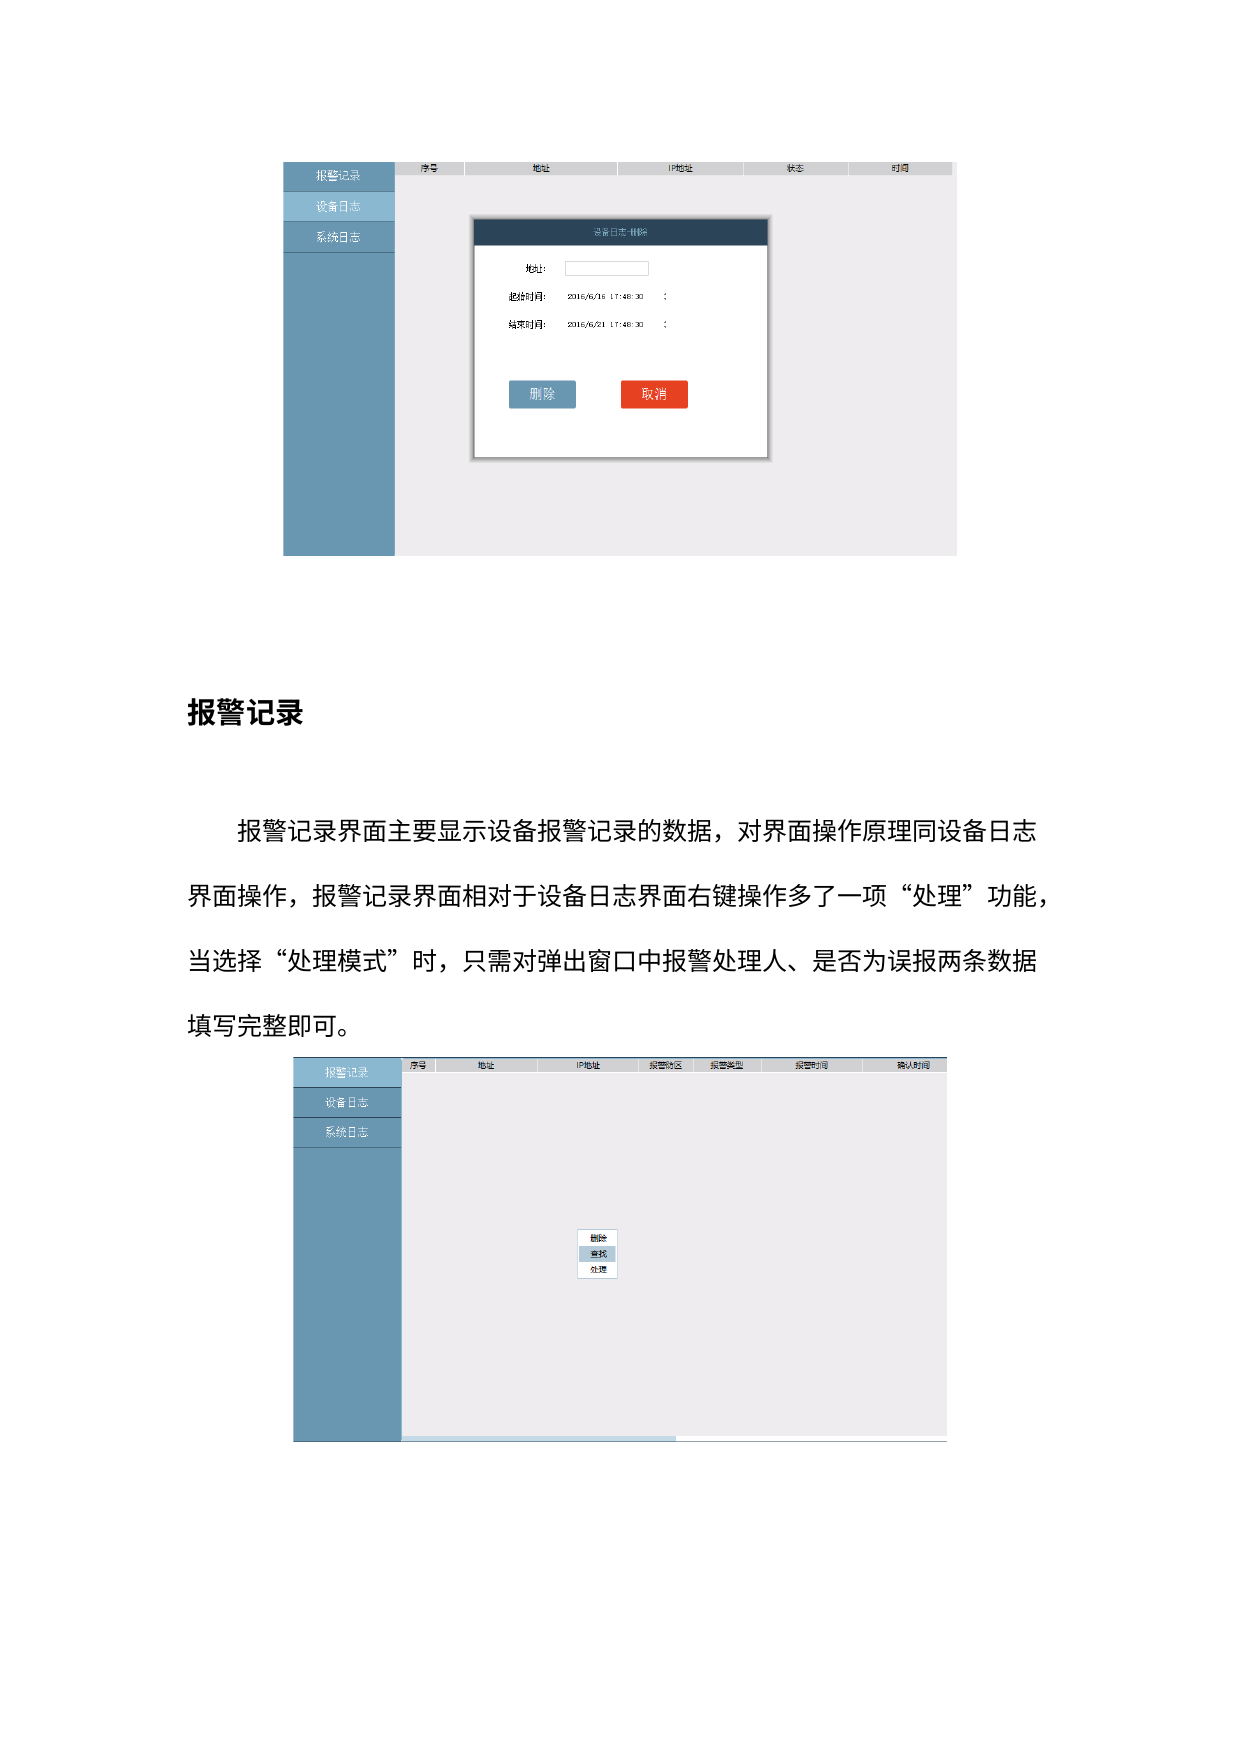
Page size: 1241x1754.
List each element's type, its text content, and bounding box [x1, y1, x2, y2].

subtitle 报警记录 [187, 679, 1053, 744]
text 报警记录界面主要显示设备报警记录的数据，对界面操作原理同设备日志界面操作，报警记录界面相对于设备日志界面右键操作多了一项“处理”功能，当选择“处理模式”时，只需对弹出窗口中报警处理人、是否为误报两条数据填写完整即可。 [187, 797, 1053, 1057]
picture [283, 162, 957, 556]
picture [293, 1057, 947, 1442]
